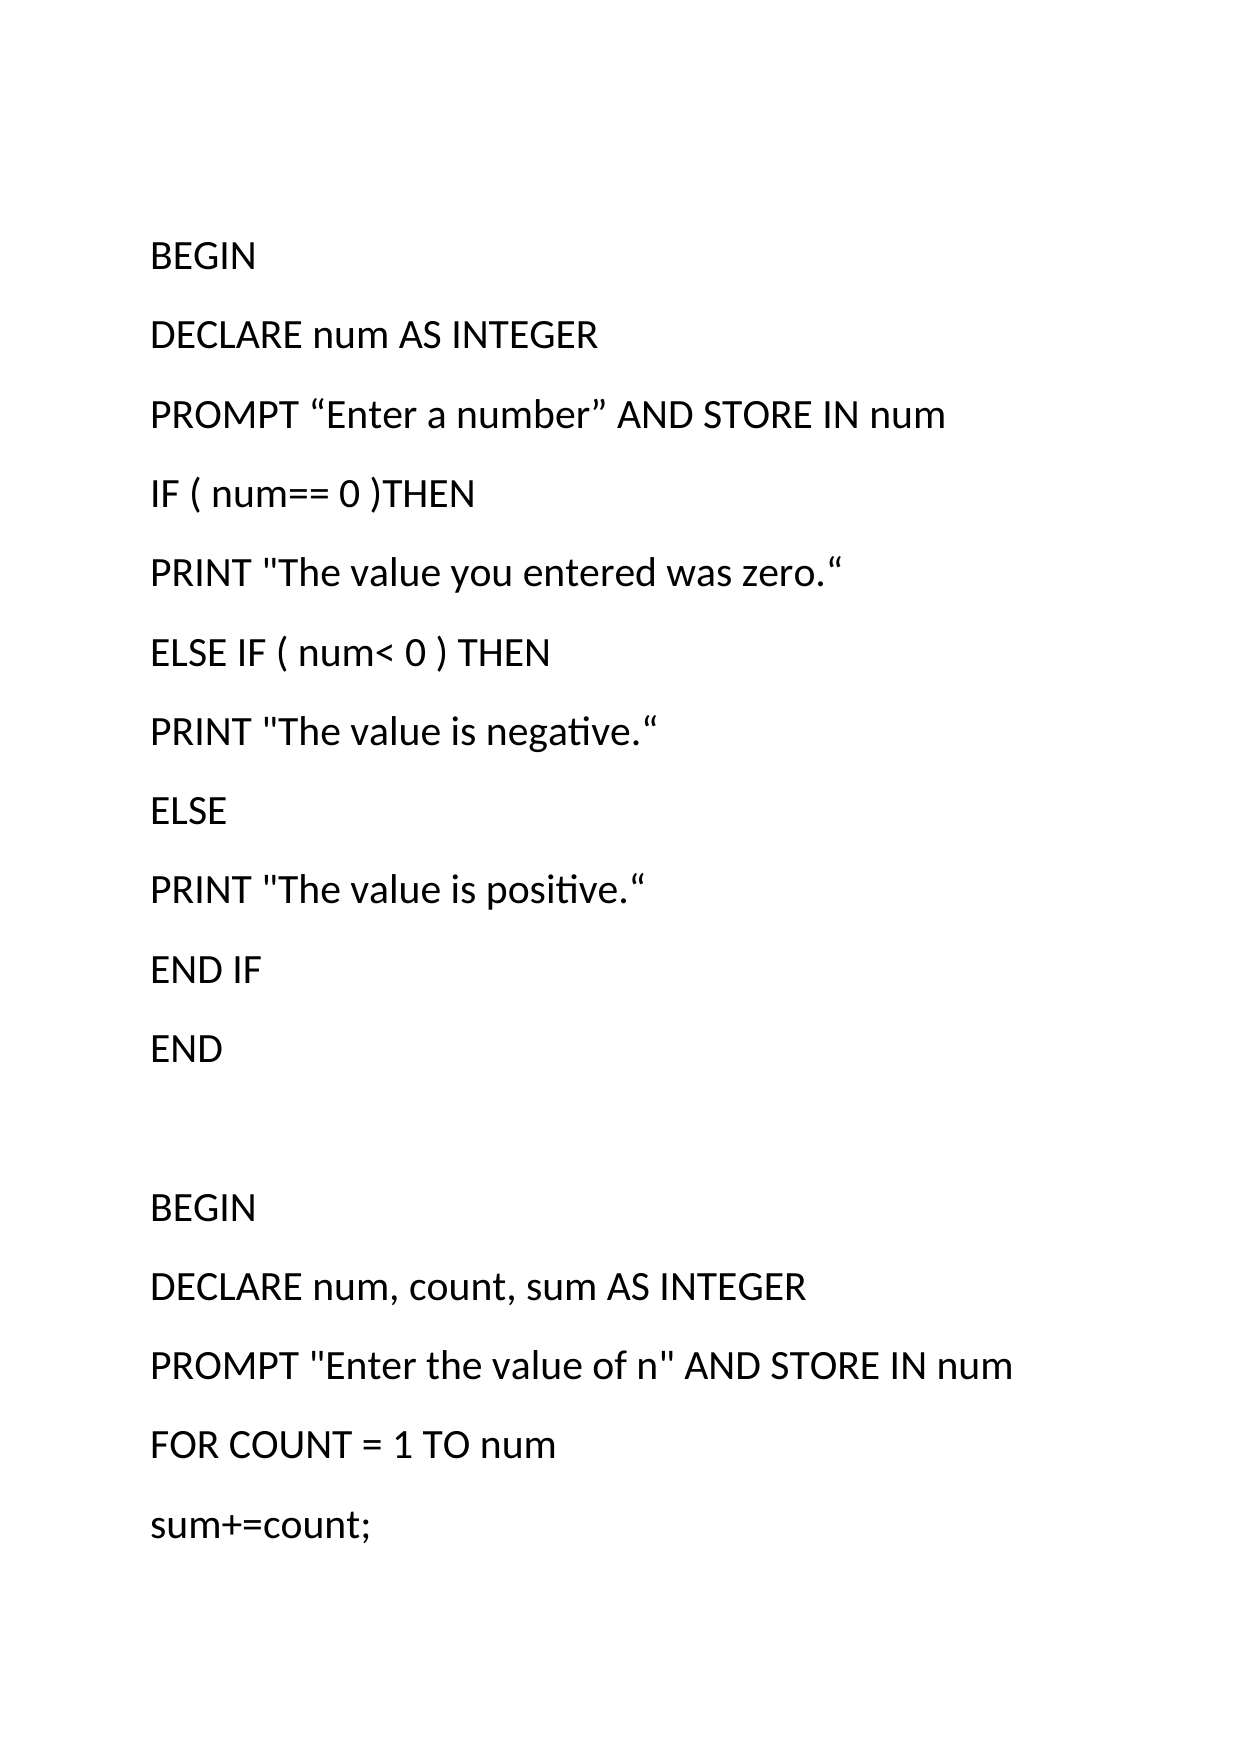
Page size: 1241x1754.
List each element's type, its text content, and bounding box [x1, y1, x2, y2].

text FOR COUNT = 1 TO num [150, 1418, 1090, 1469]
text END [150, 1022, 1090, 1073]
text IF ( num== 0 )THEN [150, 467, 1090, 518]
text ELSE [150, 784, 1090, 835]
text PROMPT “Enter a number” AND STORE IN num [150, 388, 1090, 439]
text PRINT "The value is positive.“ [150, 863, 1090, 914]
text sum+=count; [150, 1498, 1090, 1548]
text DECLARE num AS INTEGER [150, 308, 1090, 359]
text DECLARE num, count, sum AS INTEGER [150, 1260, 1090, 1311]
text PROMPT "Enter the value of n" AND STORE IN num [150, 1339, 1090, 1390]
text PRINT "The value you entered was zero.“ [150, 546, 1090, 597]
text BEGIN [150, 229, 1090, 280]
text END IF [150, 943, 1090, 993]
text BEGIN [150, 1181, 1090, 1231]
text ELSE IF ( num< 0 ) THEN [150, 626, 1090, 676]
text PRINT "The value is negative.“ [150, 705, 1090, 756]
